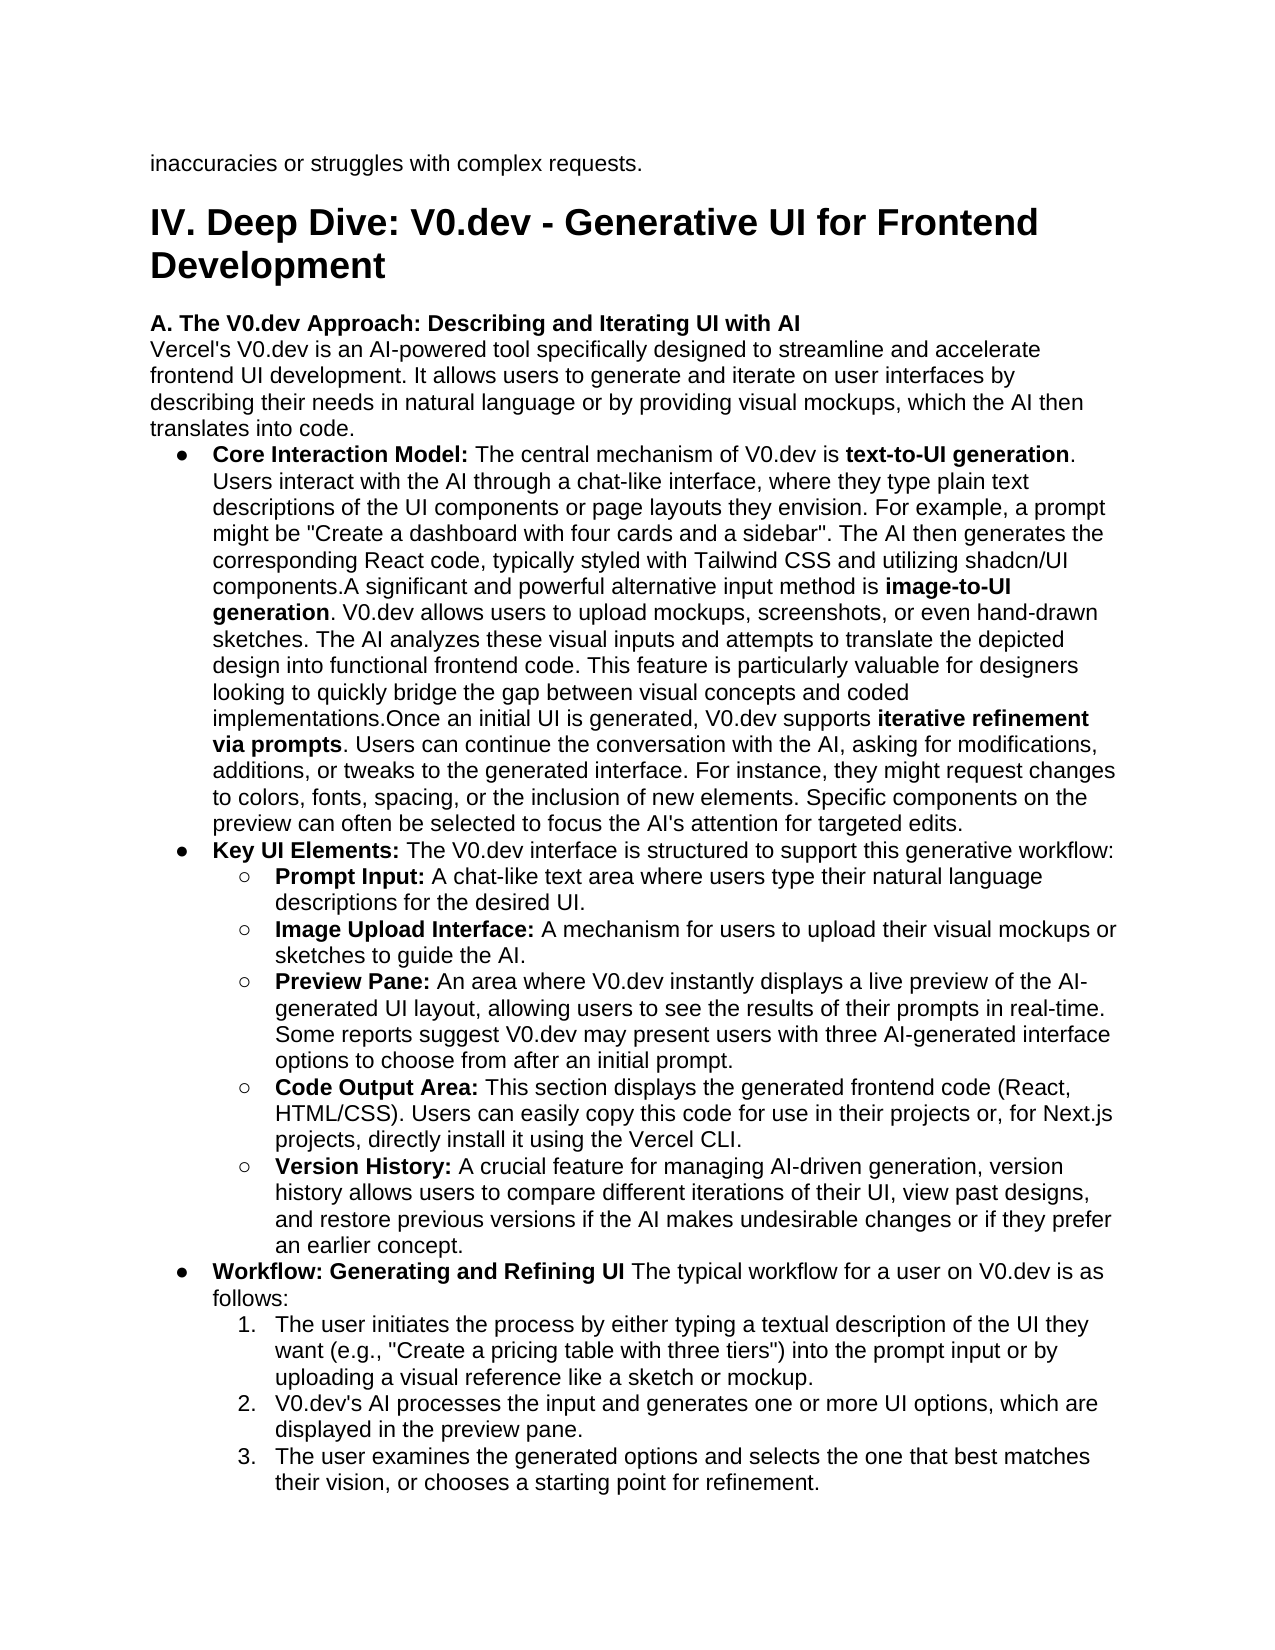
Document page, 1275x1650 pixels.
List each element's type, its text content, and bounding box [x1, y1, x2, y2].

text Vercel's V0.dev is an AI-powered tool specifically designed to streamline and accelerate frontend UI development. It allows users to generate and iterate on user interfaces by describing their needs in natural language or by providing visual mockups, which the AI then translates into code. [150, 336, 1125, 441]
list Preview Pane: An area where V0.dev instantly displays a live preview of the AI-generated UI layout, allowing users to see the results of their prompts in real-time. Some reports suggest V0.dev may present users with three AI-generated interface options to choose from after an initial prompt. [237, 968, 1125, 1074]
list The user examines the generated options and selects the one that best matches their vision, or chooses a starting point for refinement. [237, 1443, 1125, 1495]
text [150, 150, 1125, 176]
list V0.dev's AI processes the input and generates one or more UI options, which are displayed in the preview pane. [237, 1390, 1125, 1443]
list Code Output Area: This section displays the generated frontend code (React, HTML/CSS). Users can easily copy this code for use in their projects or, for Next.js projects, directly install it using the Vercel CLI. [237, 1074, 1125, 1153]
subtitle IV. Deep Dive: V0.dev - Generative UI for Frontend Development [150, 200, 1125, 286]
list Core Interaction Model: The central mechanism of V0.dev is text-to-UI generation. Users interact with the AI through a chat-like interface, where they type plain text descriptions of the UI components or page layouts they envision. For example, a prompt might be "Create a dashboard with four cards and a sidebar". The AI then generates the corresponding React code, typically styled with Tailwind CSS and utilizing shadcn/UI components.A significant and powerful alternative input method is image-to-UI generation. V0.dev allows users to upload mockups, screenshots, or even hand-drawn sketches. The AI analyzes these visual inputs and attempts to translate the depicted design into functional frontend code. This feature is particularly valuable for designers looking to quickly bridge the gap between visual concepts and coded implementations.Once an initial UI is generated, V0.dev supports iterative refinement via prompts. Users can continue the conversation with the AI, asking for modifications, additions, or tweaks to the generated interface. For instance, they might request changes to colors, fonts, spacing, or the inclusion of new elements. Specific components on the preview can often be selected to focus the AI's attention for targeted edits. [175, 441, 1125, 837]
list The user initiates the process by either typing a textual description of the UI they want (e.g., "Create a pricing table with three tiers") into the prompt input or by uploading a visual reference like a sketch or mockup. [237, 1311, 1125, 1390]
list Key UI Elements: The V0.dev interface is structured to support this generative workflow: [175, 837, 1125, 863]
text A. The V0.dev Approach: Describing and Iterating UI with AI [150, 309, 1125, 336]
list Prompt Input: A chat-like text area where users type their natural language descriptions for the desired UI. [237, 863, 1125, 916]
list Workflow: Generating and Refining UI The typical workflow for a user on V0.dev is as follows: [175, 1258, 1125, 1311]
list Image Upload Interface: A mechanism for users to upload their visual mockups or sketches to guide the AI. [237, 916, 1125, 968]
list Version History: A crucial feature for managing AI-driven generation, version history allows users to compare different iterations of their UI, view past designs, and restore previous versions if the AI makes undesirable changes or if they prefer an earlier concept. [237, 1153, 1125, 1258]
